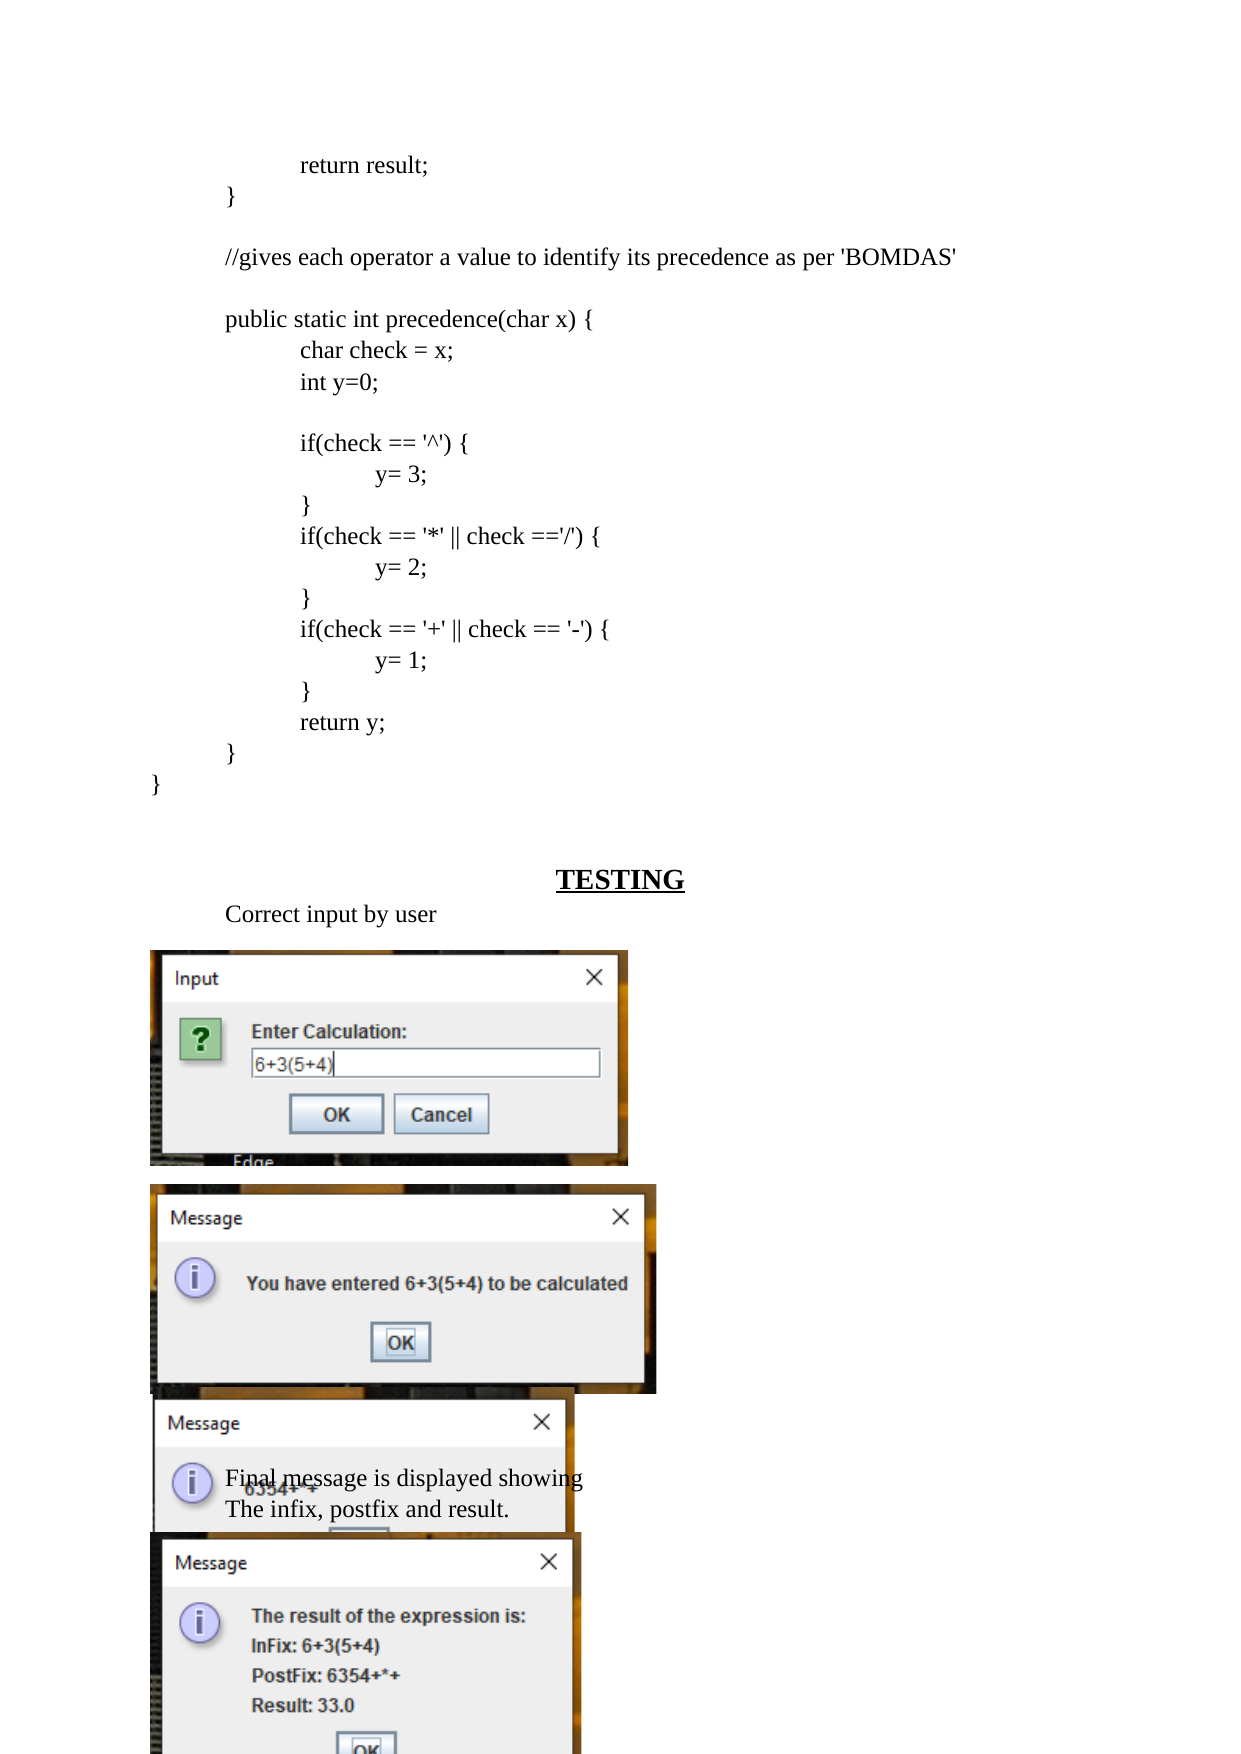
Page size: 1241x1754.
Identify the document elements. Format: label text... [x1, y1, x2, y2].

text public static int precedence(char x) { [150, 304, 1090, 333]
text char check = x; [150, 336, 1090, 364]
picture [150, 950, 629, 1166]
picture [150, 1184, 657, 1463]
text return result; [150, 150, 1090, 179]
text y= 1; [150, 645, 1090, 674]
text y= 2; [150, 552, 1090, 581]
text y= 3; [150, 459, 1090, 488]
text int y=0; [150, 367, 1090, 395]
text Final message is displayed showing [150, 1463, 1090, 1492]
text } [150, 490, 1090, 519]
text if(check == '+' || check == '-') { [150, 614, 1090, 643]
text } [150, 181, 1090, 210]
text //gives each operator a value to identify its precedence as per 'BOMDAS' [150, 242, 1090, 271]
picture [150, 1523, 582, 1754]
text TESTING [150, 862, 1090, 896]
text Correct input by user [150, 899, 1090, 927]
text The infix, postfix and result. [150, 1494, 1090, 1523]
text } [150, 738, 1090, 767]
text if(check == '*' || check =='/') { [150, 521, 1090, 550]
text } [150, 769, 1090, 798]
text } [150, 676, 1090, 705]
text if(check == '^') { [150, 428, 1090, 457]
text return y; [150, 707, 1090, 736]
text } [150, 583, 1090, 612]
